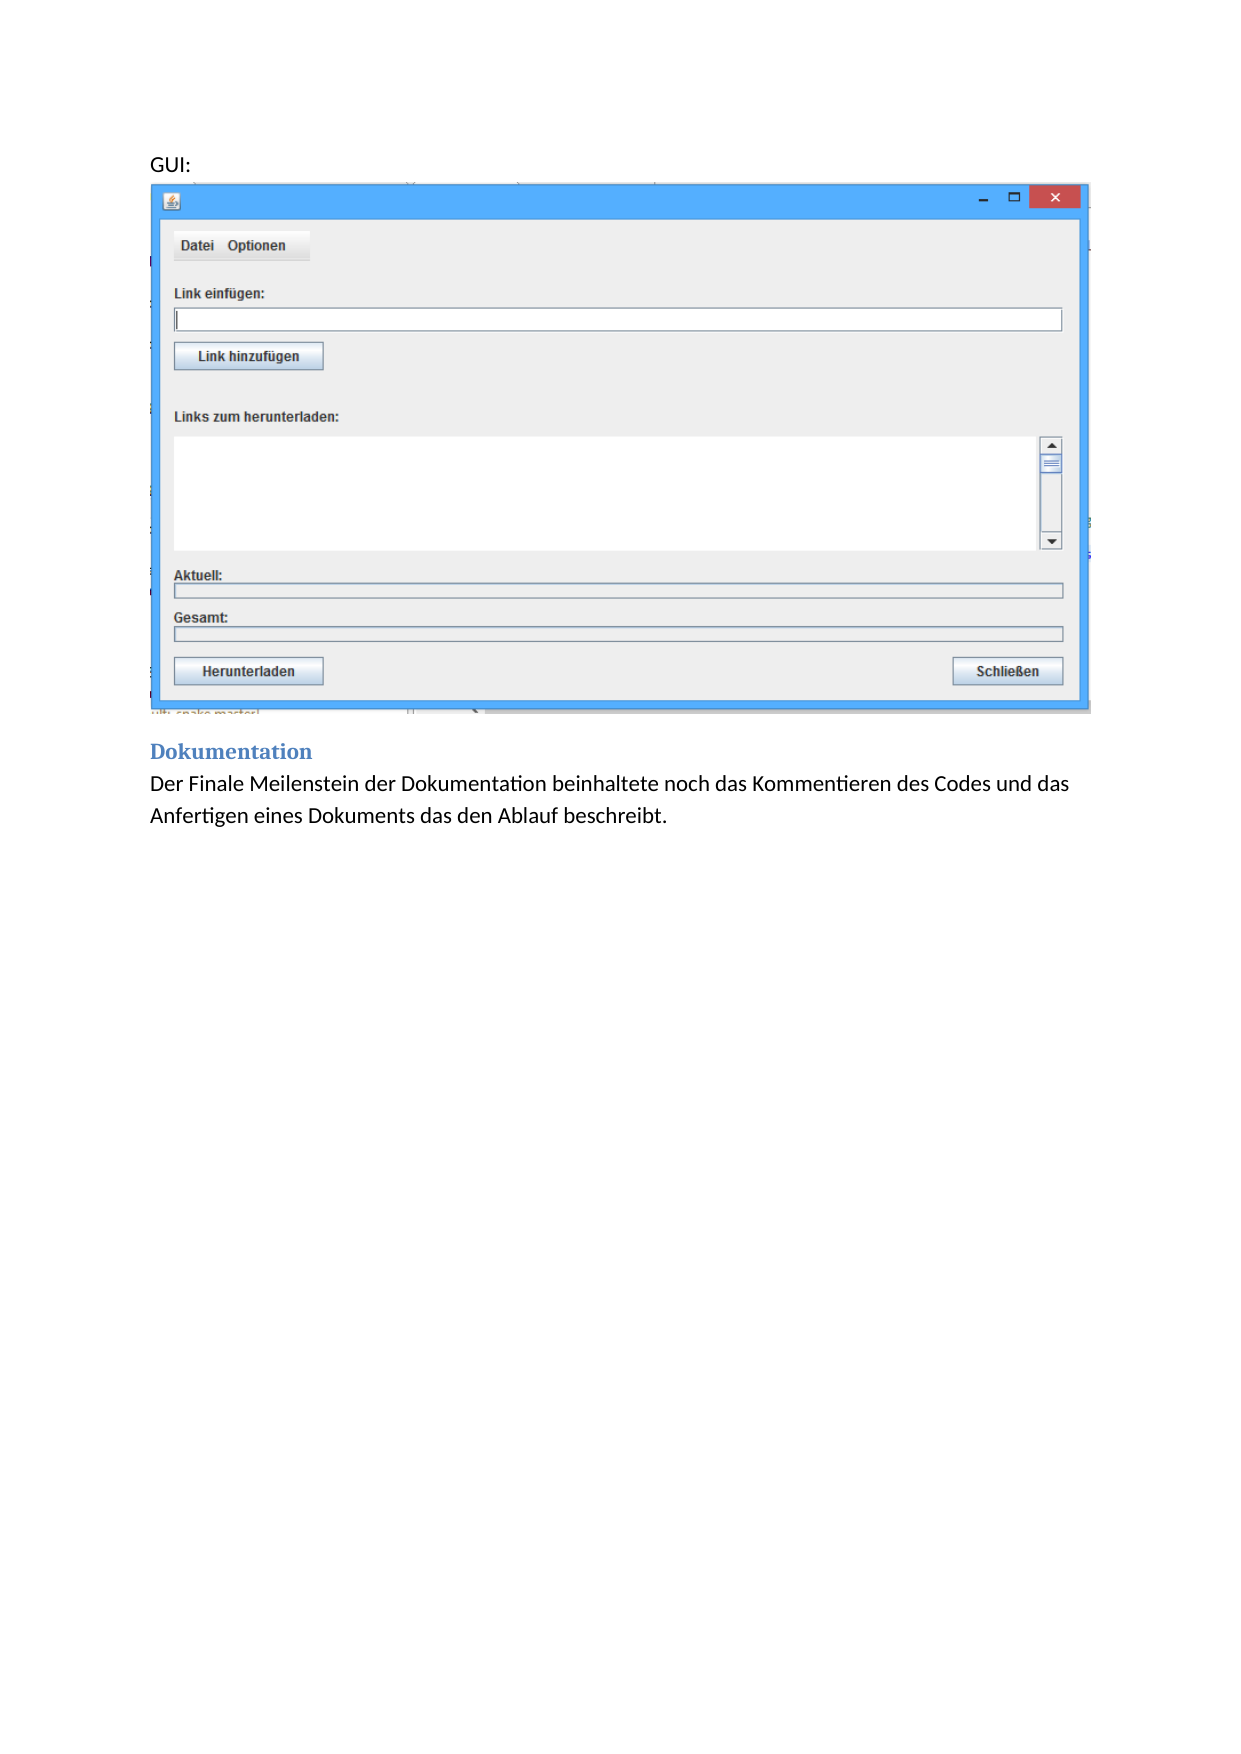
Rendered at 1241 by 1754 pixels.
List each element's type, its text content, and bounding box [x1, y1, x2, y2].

text Der Finale Meilenstein der Dokumentation beinhaltete noch das Kommentieren des Codes und das Anfertigen eines Dokuments das den Ablauf beschreibt. [150, 769, 1090, 829]
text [150, 150, 1090, 182]
picture [150, 182, 1091, 714]
subtitle Dokumentation [150, 739, 1090, 765]
